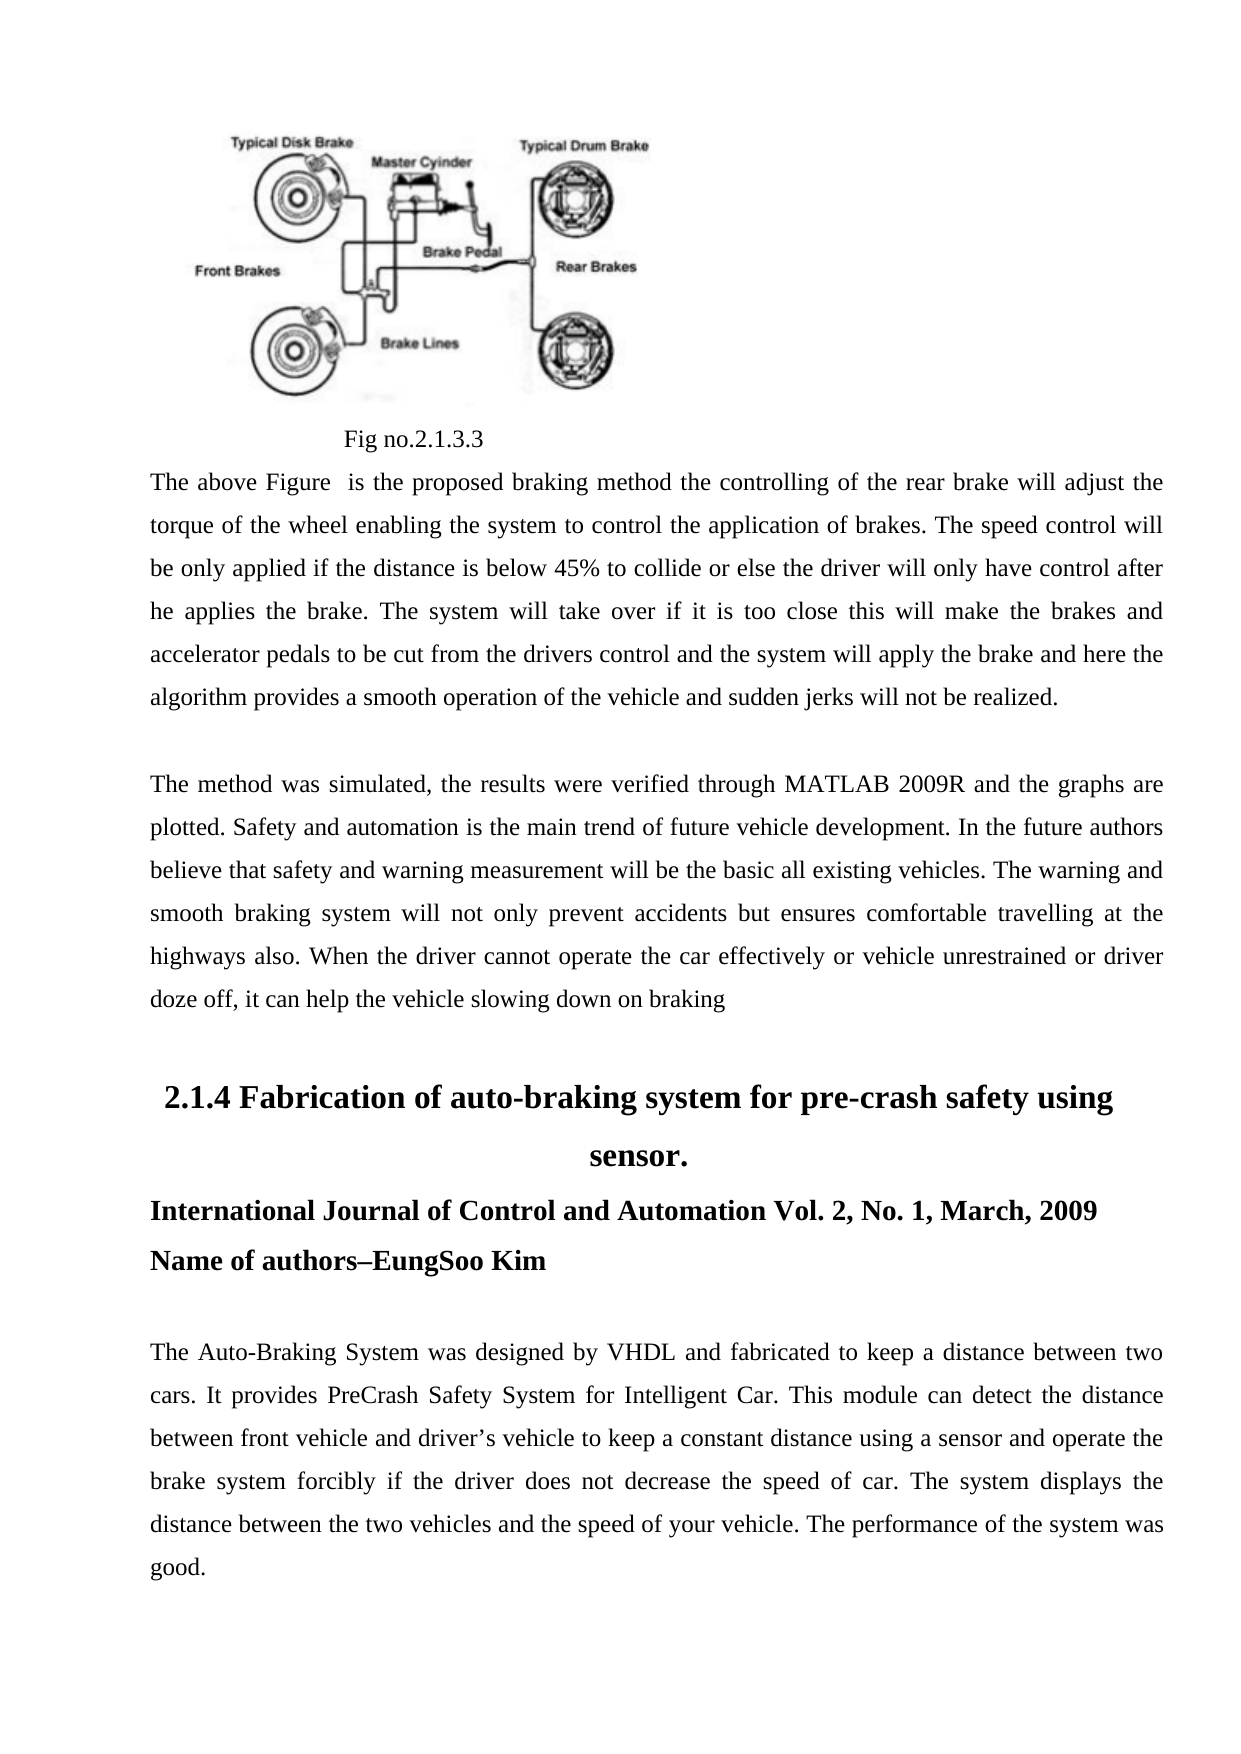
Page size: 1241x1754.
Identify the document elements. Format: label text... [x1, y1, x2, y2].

text Name of authors–EungSoo Kim [150, 1243, 1165, 1277]
text 2.1.4 Fabrication of auto-braking system for pre-crash safety using sensor. [112, 1078, 1165, 1174]
text Fig no.2.1.3.3 [150, 424, 1165, 452]
text The above Figure is the proposed braking method the controlling of the rear brake will adjust the torque of the wheel enabling the system to control the application of brakes. The speed control will be only applied if the distance is below 45% to collide or else the driver will only have control after he applies the brake. The system will take over if it is too close this will make the brakes and accelerator pedals to be cut from the drivers control and the system will apply the brake and here the algorithm provides a smooth operation of the vehicle and sudden jerks will not be realized. [150, 467, 1165, 711]
text International Journal of Control and Automation Vol. 2, No. 1, March, 2009 [150, 1193, 1165, 1226]
text The Auto-Braking System was designed by VHDL and fabricated to keep a distance between two cars. It provides PreCrash Safety System for Intelligent Car. This module can detect the distance between front vehicle and driver’s vehicle to keep a constant distance using a sensor and operate the brake system forcibly if the driver does not decrease the speed of car. The system displays the distance between the two vehicles and the speed of your vehicle. The performance of the system was good. [150, 1337, 1165, 1581]
text The method was simulated, the results were verified through MATLAB 2009R and the graphs are plotted. Safety and automation is the main trend of future vehicle development. In the future authors believe that safety and warning measurement will be the basic all existing vehicles. The warning and smooth braking system will not only prevent accidents but ensures comfortable travelling at the highways also. When the driver cannot operate the car effectively or vehicle unrestrained or driver doze off, it can help the vehicle slowing down on braking [150, 769, 1165, 1013]
picture [150, 131, 704, 410]
